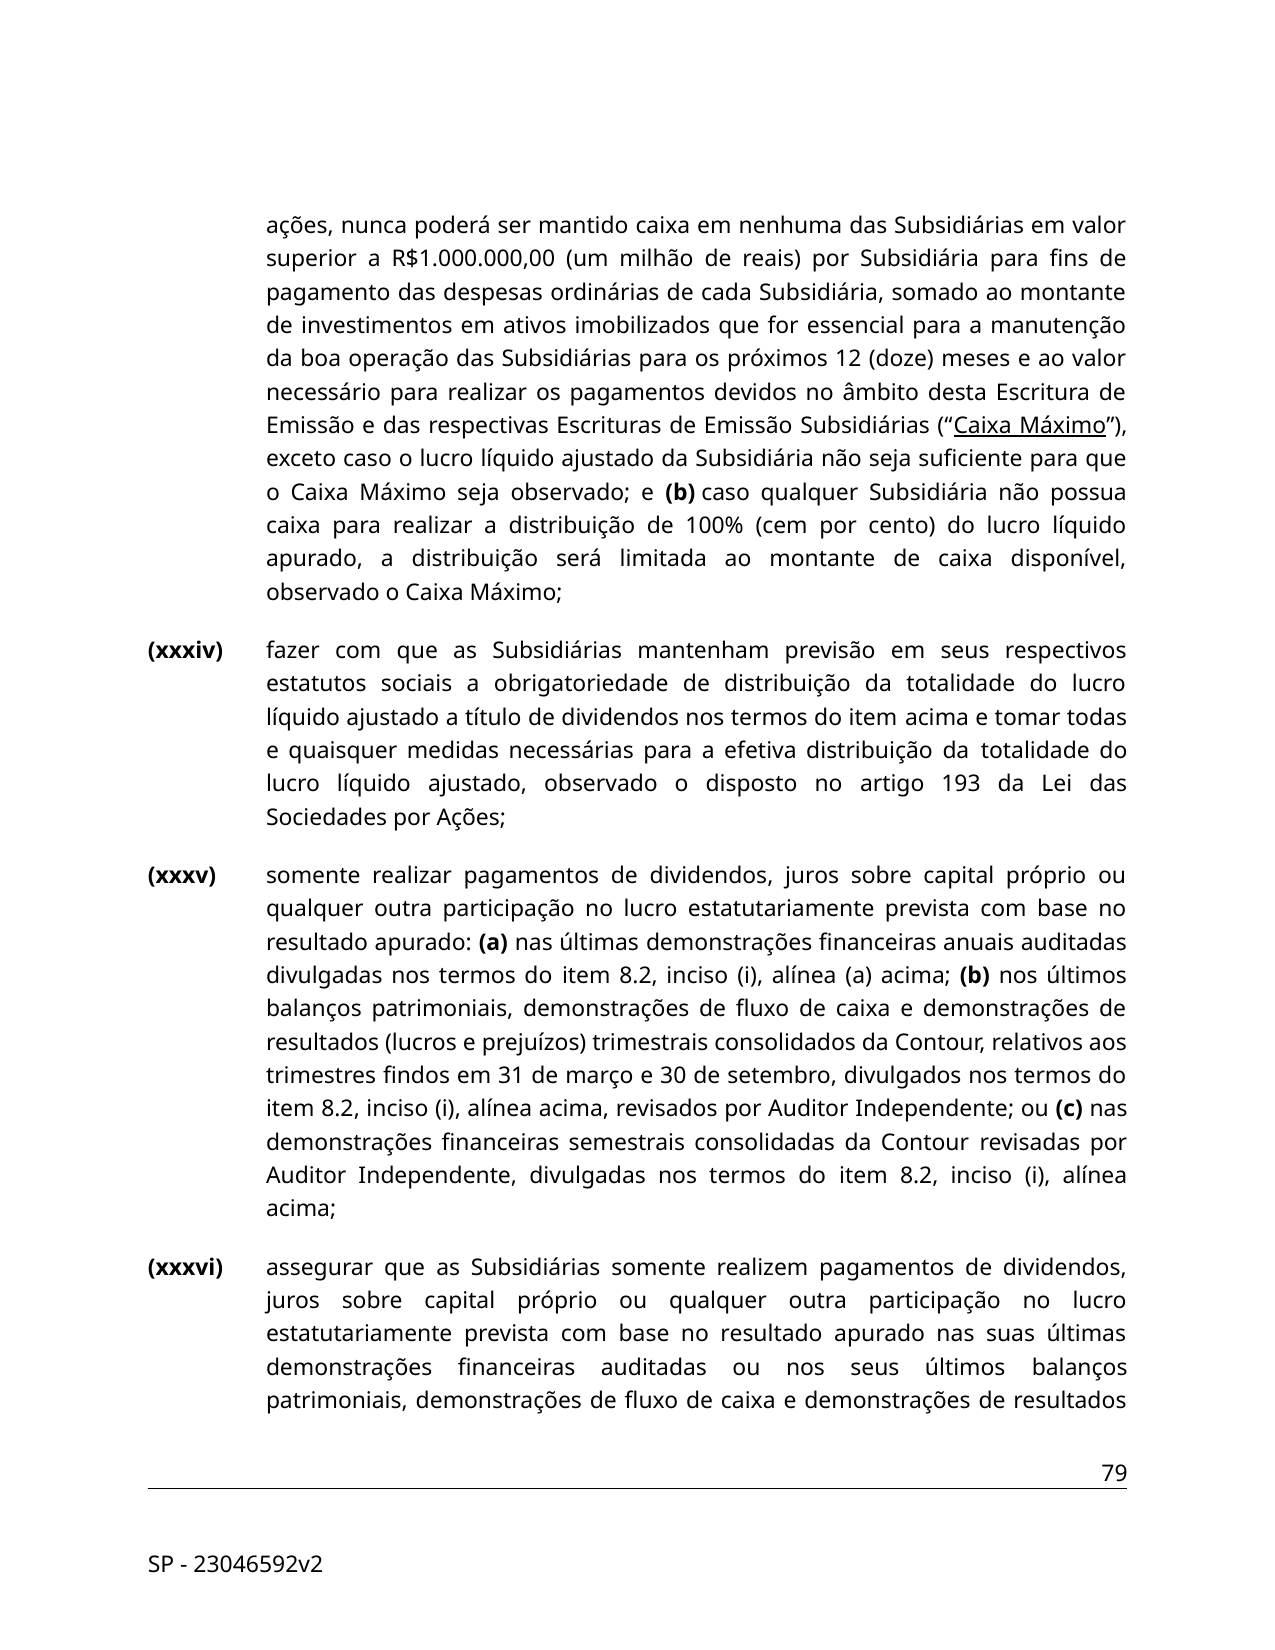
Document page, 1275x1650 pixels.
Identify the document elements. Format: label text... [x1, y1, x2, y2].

text fazer com que as Subsidiárias mantenham previsão em seus respectivos estatutos sociais a obrigatoriedade de distribuição da totalidade do lucro líquido ajustado a título de dividendos nos termos do item (xxxiii) acima e tomar todas e quaisquer medidas necessárias para a efetiva distribuição da totalidade do lucro líquido ajustado, observado o disposto no artigo 193 da Lei das Sociedades por Ações; [148, 632, 1127, 832]
text somente realizar pagamentos de dividendos, juros sobre capital próprio ou qualquer outra participação no lucro estatutariamente prevista com base no resultado apurado: (a) nas últimas demonstrações financeiras anuais auditadas divulgadas nos termos do item 8.2, inciso (i), alínea (a) acima; (b) nos últimos balanços patrimoniais, demonstrações de fluxo de caixa e demonstrações de resultados (lucros e prejuízos) trimestrais consolidados da Contour, relativos aos trimestres findos em 31 de março e 30 de setembro, divulgados nos termos do item 8.2, inciso (i), alínea (b) acima, revisados por Auditor Independente; ou (c) nas demonstrações financeiras semestrais consolidadas da Contour revisadas por Auditor Independente, divulgadas nos termos do item 8.2, inciso (i), alínea (b) acima; [148, 857, 1127, 1223]
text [148, 1248, 1127, 1415]
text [148, 207, 1127, 607]
